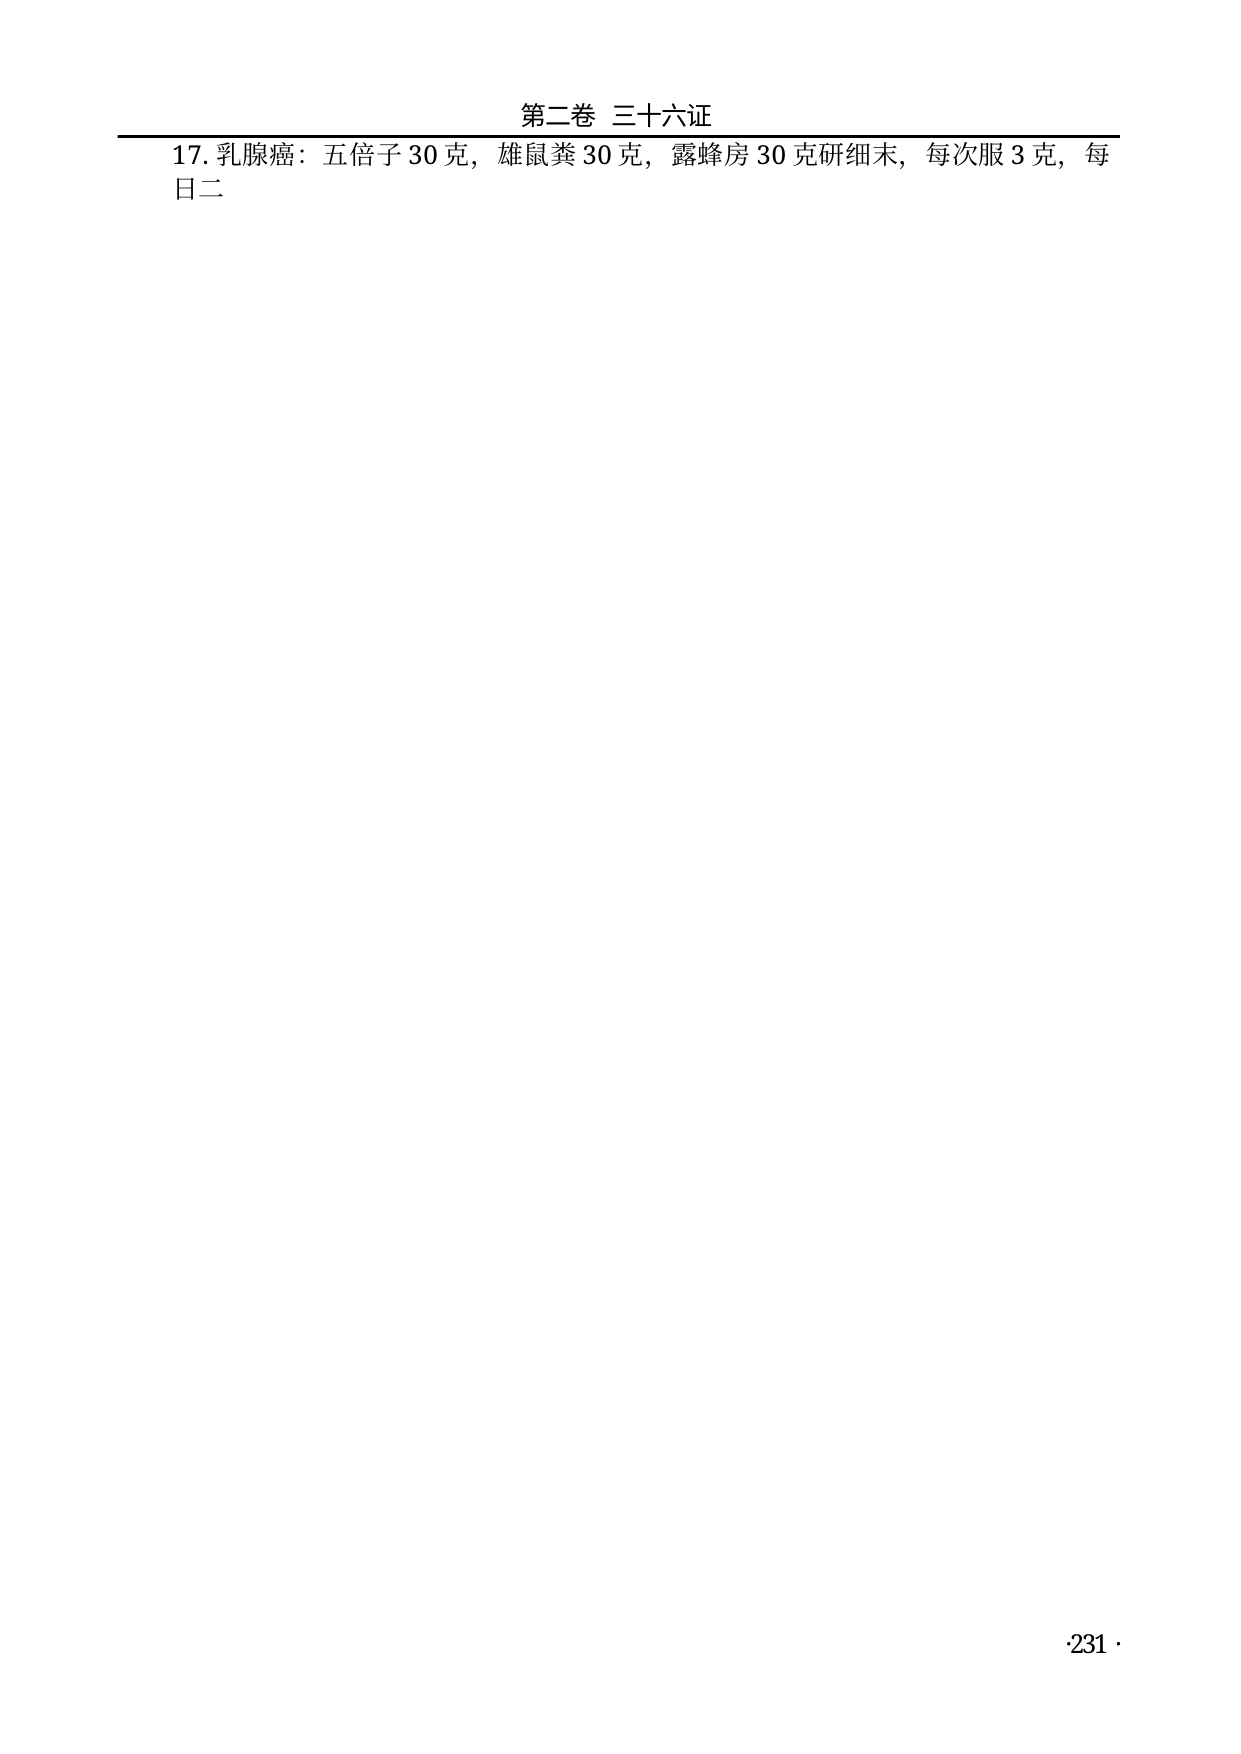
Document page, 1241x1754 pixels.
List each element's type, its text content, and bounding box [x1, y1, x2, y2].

text 17. 乳腺癌：五倍子30克，雄鼠粪30克，露蜂房30克研细末，每次服3克，每日二 [172, 137, 1127, 206]
